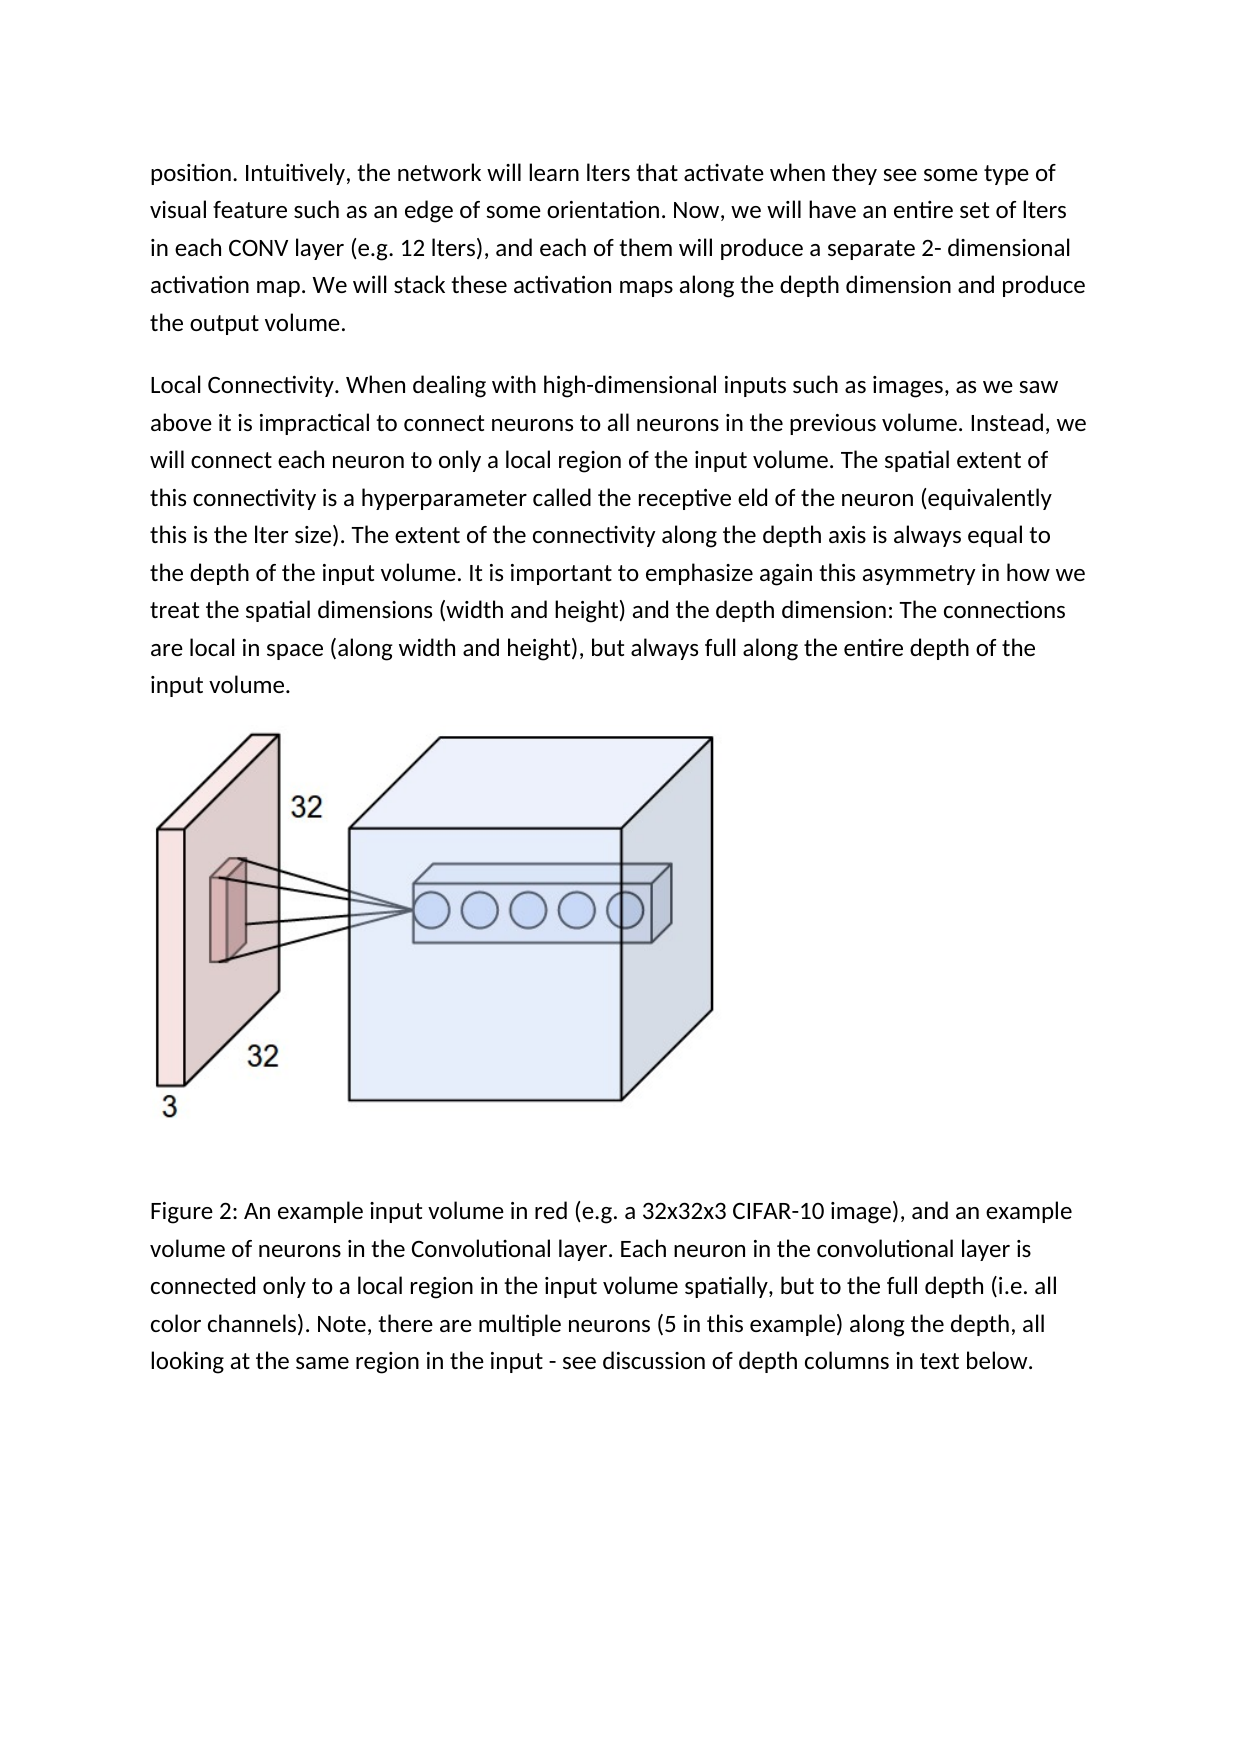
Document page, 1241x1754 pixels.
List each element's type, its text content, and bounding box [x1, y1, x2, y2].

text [150, 150, 1090, 337]
picture [150, 725, 722, 1126]
text Figure 2: An example input volume in red (e.g. a 32x32x3 CIFAR-10 image), and an example volume of neurons in the Convolutional layer. Each neuron in the convolutional layer is connected only to a local region in the input volume spatially, but to the full depth (i.e. all color channels). Note, there are multiple neurons (5 in this example) along the depth, all looking at the same region in the input - see discussion of depth columns in text below. [150, 1188, 1090, 1376]
text Local Connectivity. When dealing with high-dimensional inputs such as images, as we saw above it is impractical to connect neurons to all neurons in the previous volume. Instead, we will connect each neuron to only a local region of the input volume. The spatial extent of this connectivity is a hyperparameter called the receptive eld of the neuron (equivalently this is the lter size). The extent of the connectivity along the depth axis is always equal to the depth of the input volume. It is important to emphasize again this asymmetry in how we treat the spatial dimensions (width and height) and the depth dimension: The connections are local in space (along width and height), but always full along the entire depth of the input volume. [150, 362, 1090, 700]
